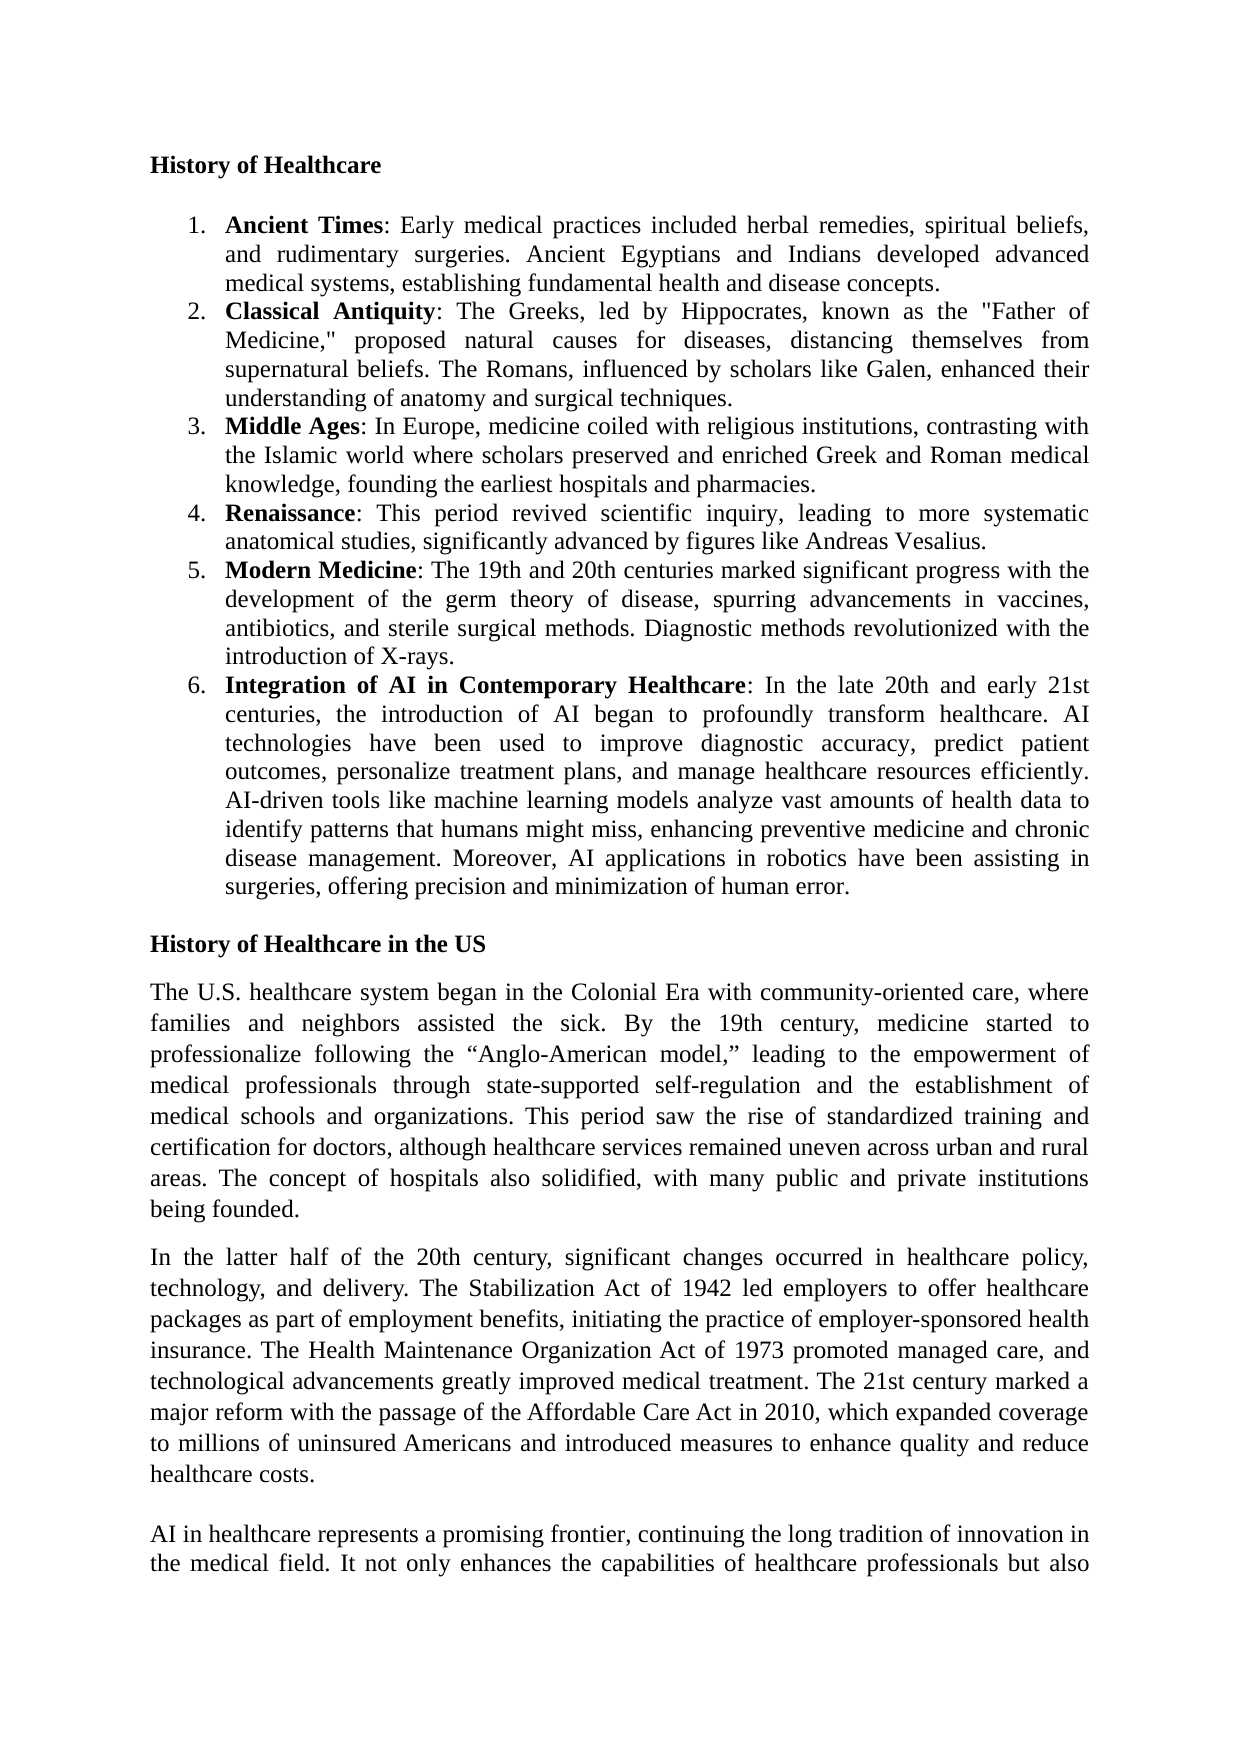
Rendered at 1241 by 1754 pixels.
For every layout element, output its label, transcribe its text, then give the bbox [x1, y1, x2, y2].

list Classical Antiquity: The Greeks, led by Hippocrates, known as the "Father of Medicine," proposed natural causes for diseases, distancing themselves from supernatural beliefs. The Romans, influenced by scholars like Galen, enhanced their understanding of anatomy and surgical techniques. [187, 326, 1090, 441]
list Modern Medicine: The 19th and 20th centuries marked significant progress with the development of the germ theory of disease, spurring advancements in vaccines, antibiotics, and sterile surgical methods. Diagnostic methods revolutionized with the introduction of X-rays. [187, 672, 1090, 787]
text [150, 1388, 1090, 1572]
list Renaissance: This period revived scientific inquiry, leading to more systematic anatomical studies, significantly advanced by figures like Andreas Vesalius. [187, 585, 1090, 643]
text History of Healthcare in the US [150, 1075, 1090, 1104]
text History of Healthcare [150, 150, 1090, 179]
text The U.S. healthcare system began in the Colonial Era with community-oriented care, where families and neighbors assisted the sick. By the 19th century, medicine started to professionalize following the “Anglo-American model,” leading to the empowerment of medical professionals through state-supported self-regulation and the establishment of medical schools and organizations. This period saw the rise of standardized training and certification for doctors, although healthcare services remained uneven across urban and rural areas. The concept of hospitals also solidified, with many public and private institutions being founded. [150, 1123, 1090, 1369]
list Ancient Times: Early medical practices included herbal remedies, spiritual beliefs, and rudimentary surgeries. Ancient Egyptians and Indians developed advanced medical systems, establishing fundamental health and disease concepts. [187, 210, 1090, 296]
list Integration of AI in Contemporary Healthcare: In the late 20th and early 21st centuries, the introduction of AI began to profoundly transform healthcare. AI technologies have been used to improve diagnostic accuracy, predict patient outcomes, personalize treatment plans, and manage healthcare resources efficiently. AI-driven tools like machine learning models analyze vast amounts of health data to identify patterns that humans might miss, enhancing preventive medicine and chronic disease management. Moreover, AI applications in robotics have been assisting in surgeries, offering precision and minimization of human error. [187, 816, 1090, 1046]
list Middle Ages: In Europe, medicine coiled with religious institutions, contrasting with the Islamic world where scholars preserved and enriched Greek and Roman medical knowledge, founding the earliest hospitals and pharmacies. [187, 470, 1090, 556]
